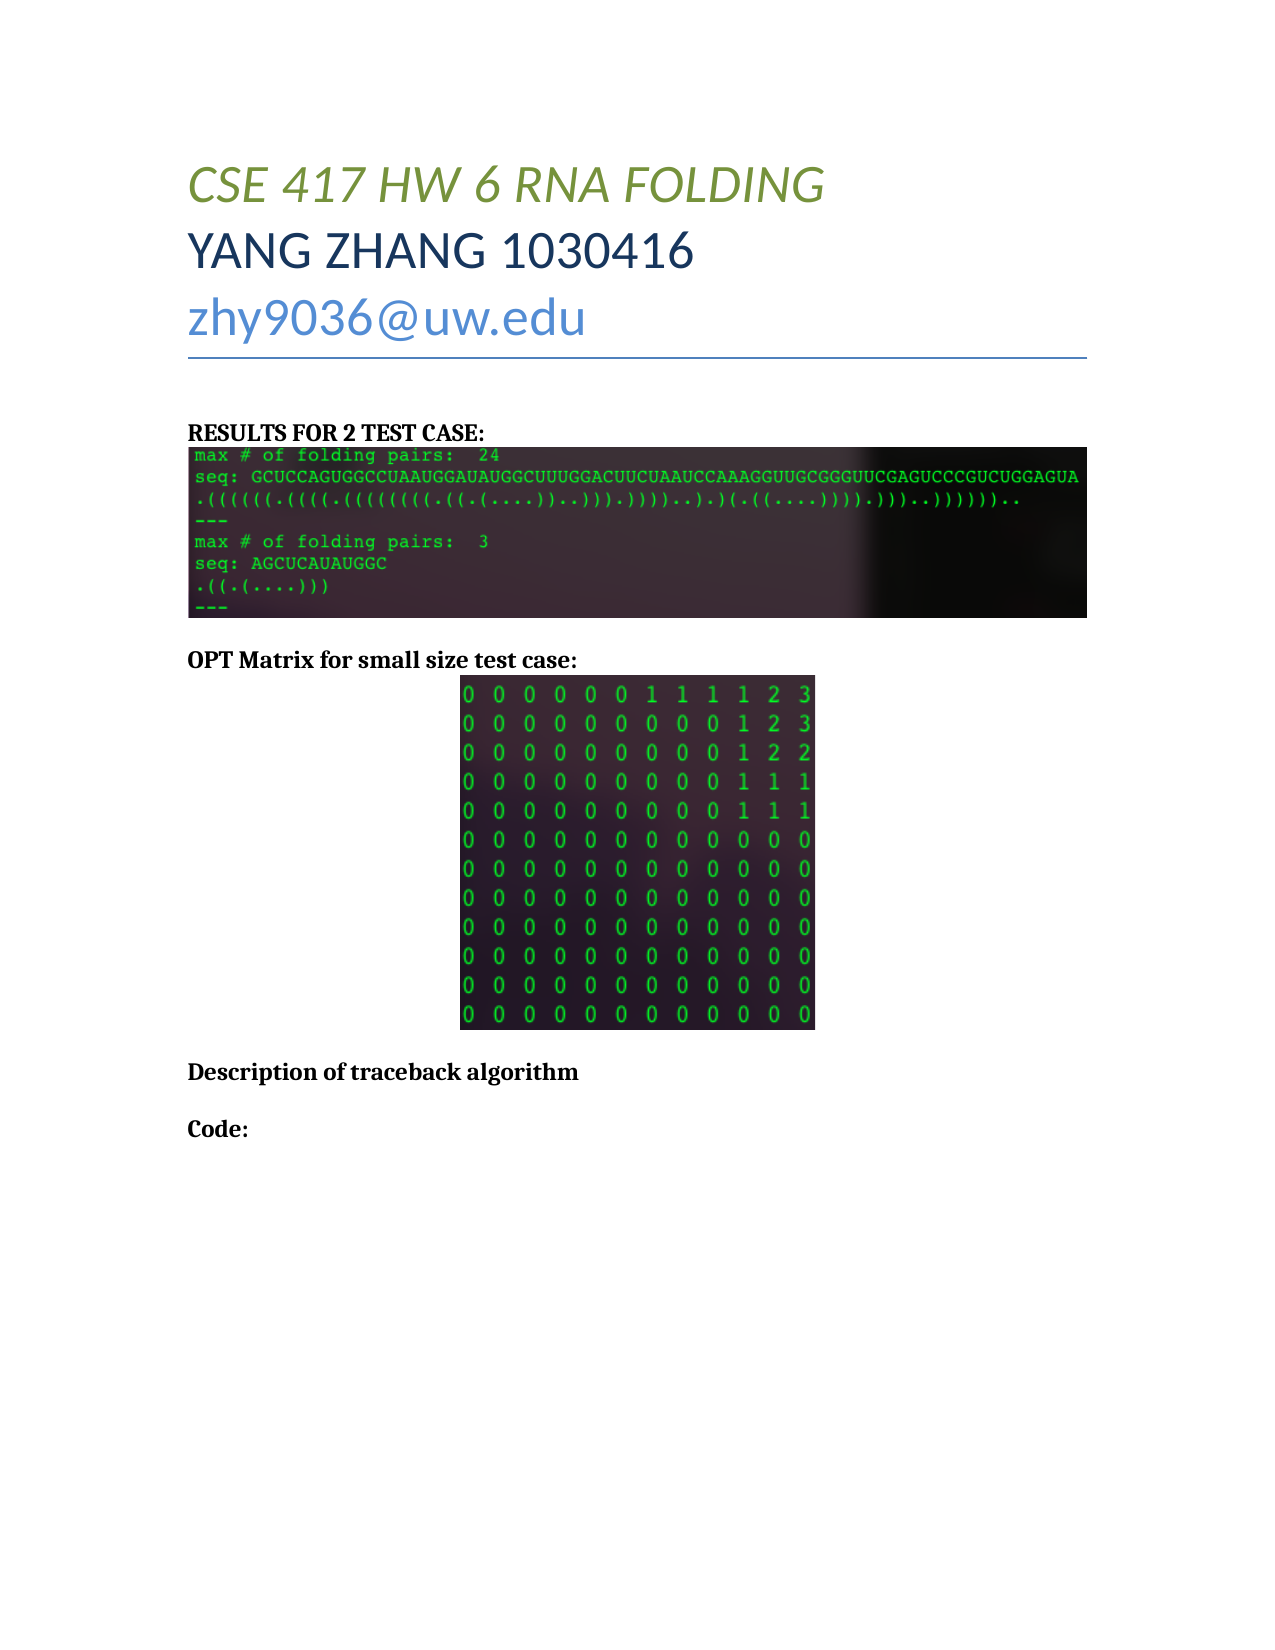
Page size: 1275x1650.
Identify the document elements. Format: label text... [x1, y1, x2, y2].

picture [460, 675, 816, 1030]
text Description of traceback algorithm [187, 1058, 1087, 1087]
text OPT Matrix for small size test case: [187, 646, 1087, 675]
text Code: [187, 1115, 1087, 1144]
picture [188, 447, 1087, 618]
title CSE 417 HW 6 RNA FOLDING YANG ZHANG 1030416 zhy9036@uw.edu [187, 150, 1087, 359]
text RESULTS FOR 2 TEST CASE: [187, 419, 1087, 448]
